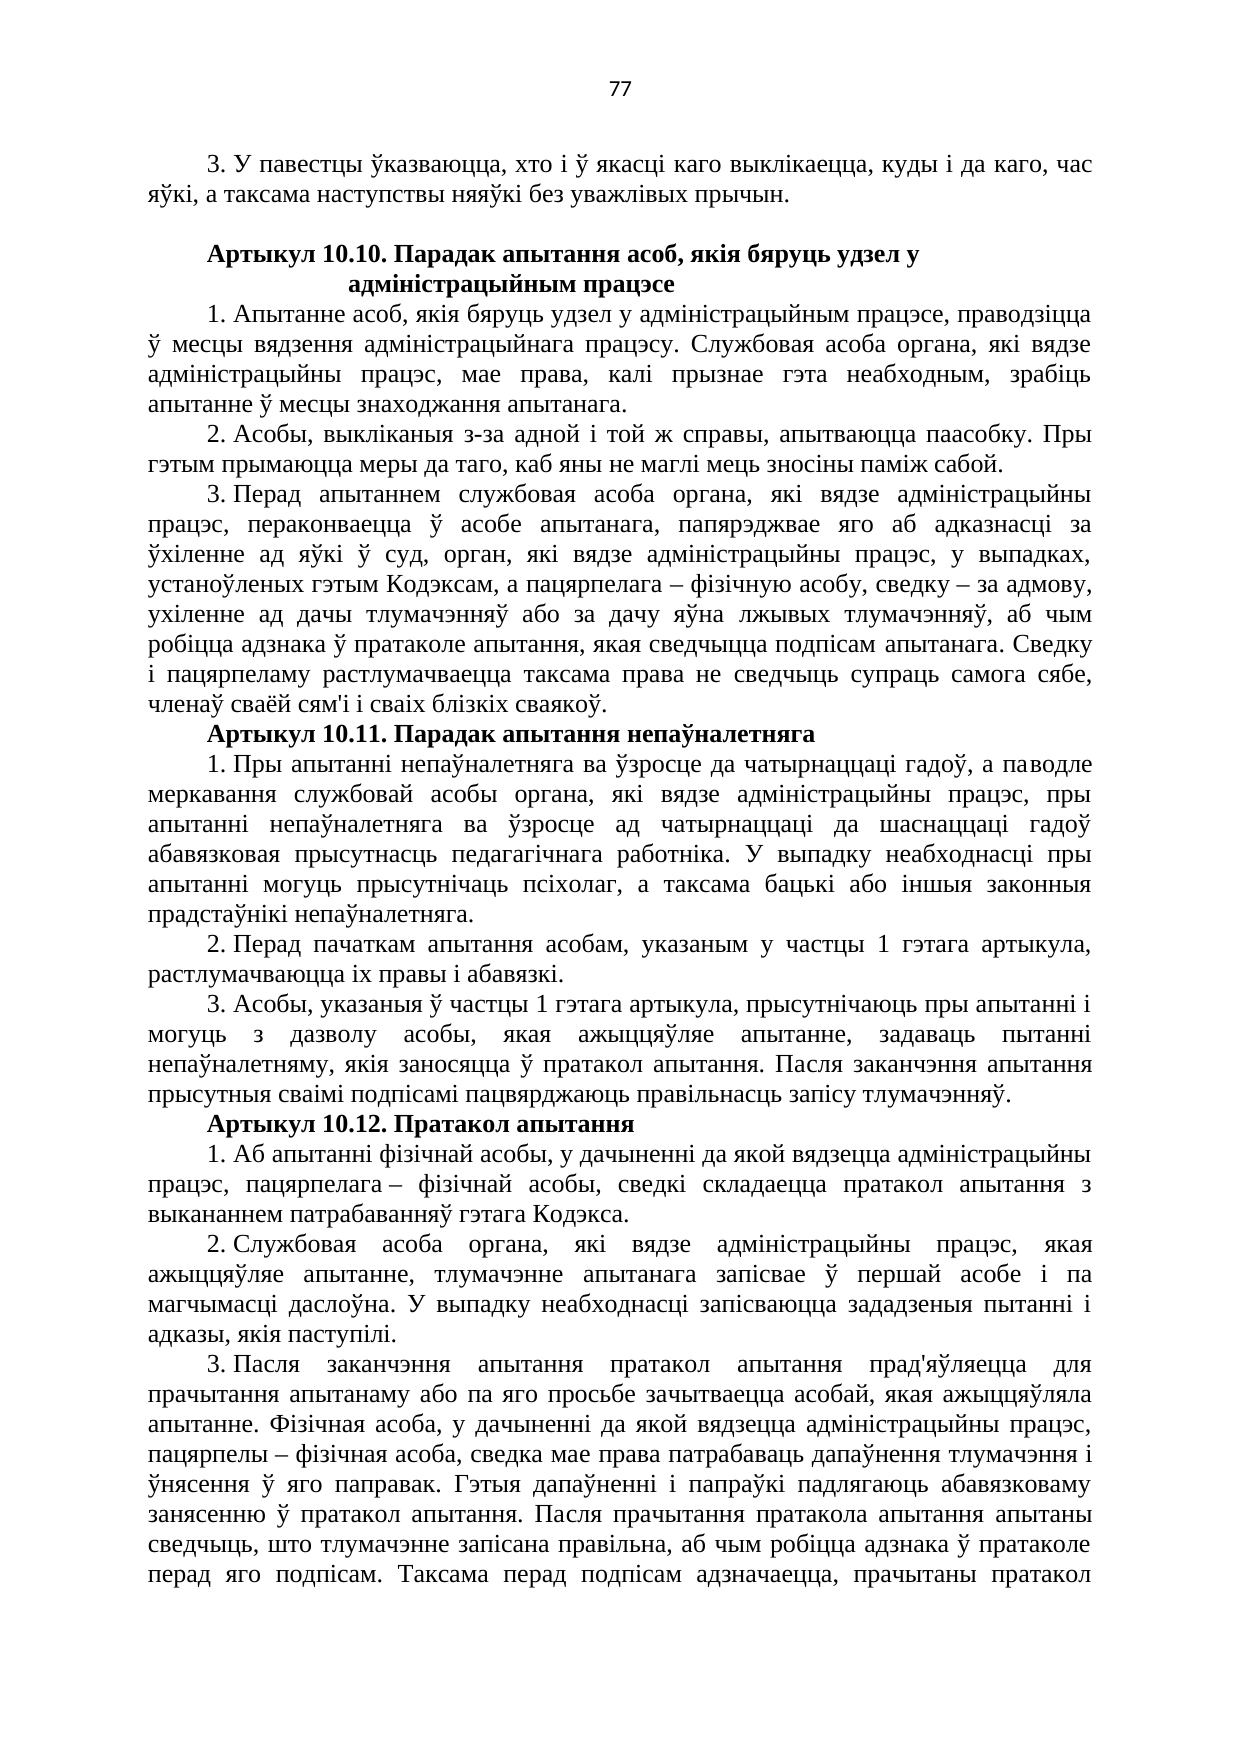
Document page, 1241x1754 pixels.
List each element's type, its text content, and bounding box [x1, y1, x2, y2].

text Артыкул 10.12. Пратакол апытання [207, 1108, 1093, 1138]
text 2. Перад пачаткам апытання асобам, указаным у частцы 1 гэтага артыкула, растлумачваюцца іх правы і абавязкі. [148, 928, 1093, 988]
text 3. У павестцы ўказваюцца, хто і ў якасці каго выклікаецца, куды і да каго, час яўкі, а таксама наступствы няяўкі без уважлівых прычын. [148, 148, 1093, 208]
text 2. Службовая асоба органа, які вядзе адміністрацыйны працэс, якая ажыццяўляе апытанне, тлумачэнне апытанага запісвае ў першай асобе і па магчымасці даслоўна. У выпадку неабходнасці запісваюцца зададзеныя пытанні і адказы, якія паступілі. [148, 1228, 1093, 1348]
text 2. Асобы, выкліканыя з-за адной і той ж справы, апытваюцца паасобку. Пры гэтым прымаюцца меры да таго, каб яны не маглі мець зносіны паміж сабой. [148, 418, 1093, 478]
text 1. Апытанне асоб, якія бяруць удзел у адміністрацыйным працэсе, праводзіцца ў месцы вядзення адміністрацыйнага працэсу. Службовая асоба органа, які вядзе адміністрацыйны працэс, мае права, калі прызнае гэта неабходным, зрабіць апытанне ў месцы знаходжання апытанага. [148, 298, 1093, 418]
text Артыкул 10.11. Парадак апытання непаўналетняга [207, 718, 1093, 748]
text Артыкул 10.10. Парадак апытання асоб, якія бяруць удзел у адміністрацыйным працэсе [207, 238, 1093, 298]
text 3. Перад апытаннем службовая асоба органа, які вядзе адміністрацыйны працэс, пераконваецца ў асобе апытанага, папярэджвае яго аб адказнасці за ўхіленне ад яўкі ў суд, орган, які вядзе адміністрацыйны працэс, у выпадках, устаноўленых гэтым Кодэксам, а пацярпелага – фізічную асобу, сведку – за адмову, ухіленне ад дачы тлумачэнняў або за дачу яўна лжывых тлумачэнняў, аб чым робіцца адзнака ў пратаколе апытання, якая сведчыцца подпісам апытанага. Сведку і пацярпеламу растлумачваецца таксама права не сведчыць супраць самога сябе, членаў сваёй сям'і і сваіх блізкіх сваякоў. [148, 478, 1093, 718]
text 3. Асобы, указаныя ў частцы 1 гэтага артыкула, прысутнічаюць пры апытанні і могуць з дазволу асобы, якая ажыццяўляе апытанне, задаваць пытанні непаўналетняму, якія заносяцца ў пратакол апытання. Пасля заканчэння апытання прысутныя сваімі подпісамі пацвярджаюць правільнасць запісу тлумачэнняў. [148, 988, 1093, 1108]
text 1. Пры апытанні непаўналетняга ва ўзросце да чатырнаццаці гадоў, а паводле меркавання службовай асобы органа, які вядзе адміністрацыйны працэс, пры апытанні непаўналетняга ва ўзросце ад чатырнаццаці да шаснаццаці гадоў абавязковая прысутнасць педагагічнага работніка. У выпадку неабходнасці пры апытанні могуць прысутнічаць псіхолаг, а таксама бацькі або іншыя законныя прадстаўнікі непаўналетняга. [148, 748, 1093, 928]
text 1. Аб апытанні фізічнай асобы, у дачыненні да якой вядзецца адміністрацыйны працэс, пацярпелага – фізічнай асобы, сведкі складаецца пратакол апытання з выкананнем патрабаванняў гэтага Кодэкса. [148, 1138, 1093, 1228]
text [148, 1348, 1093, 1588]
